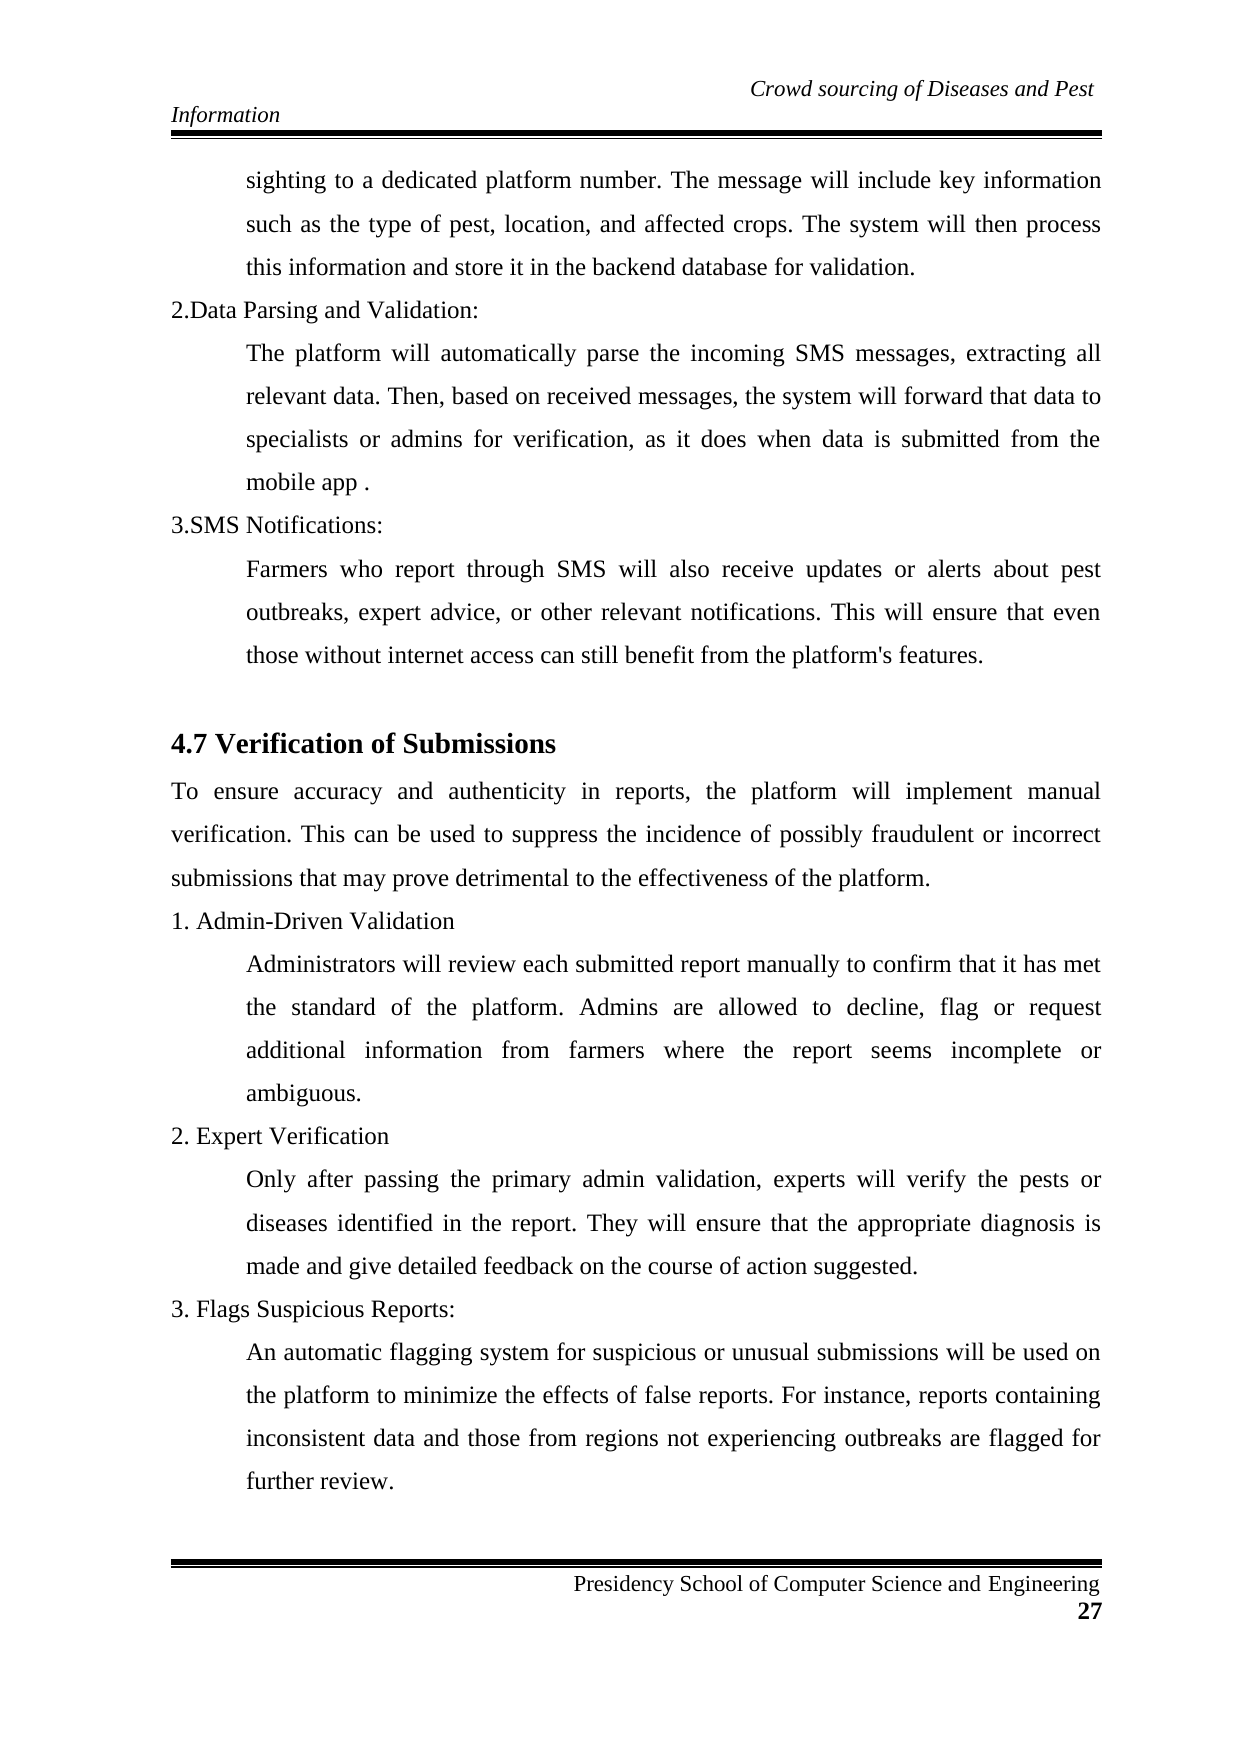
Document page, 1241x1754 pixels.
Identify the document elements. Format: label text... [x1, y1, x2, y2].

text 3. Flags Suspicious Reports: [171, 1294, 1102, 1323]
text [246, 166, 1102, 281]
text 2.Data Parsing and Validation: [171, 295, 1102, 324]
text Farmers who report through SMS will also receive updates or alerts about pest outbreaks, expert advice, or other relevant notifications. This will ensure that even those without internet access can still benefit from the platform's features. [246, 554, 1102, 669]
text Only after passing the primary admin validation, experts will verify the pests or diseases identified in the report. They will ensure that the appropriate diagnosis is made and give detailed feedback on the course of action suggested. [246, 1164, 1102, 1279]
text 2. Expert Verification [171, 1121, 1102, 1150]
text 1. Admin-Driven Validation [171, 906, 1102, 934]
text Administrators will review each submitted report manually to confirm that it has met the standard of the platform. Admins are allowed to decline, flag or request additional information from farmers where the report seems incomplete or ambiguous. [246, 949, 1102, 1107]
text An automatic flagging system for suspicious or unusual submissions will be used on the platform to minimize the effects of false reports. For instance, reports containing inconsistent data and those from regions not experiencing outbreaks are flagged for further review. [246, 1337, 1102, 1495]
text The platform will automatically parse the incoming SMS messages, extracting all relevant data. Then, based on received messages, the system will forward that data to specialists or admins for verification, as it does when data is submitted from the mobile app . [246, 338, 1102, 496]
text To ensure accuracy and authenticity in reports, the platform will implement manual verification. This can be used to suppress the incidence of possibly fraudulent or incorrect submissions that may prove detrimental to the effectiveness of the platform. [171, 776, 1102, 891]
text 3.SMS Notifications: [171, 511, 1102, 539]
text 4.7 Verification of Submissions [171, 726, 1102, 760]
